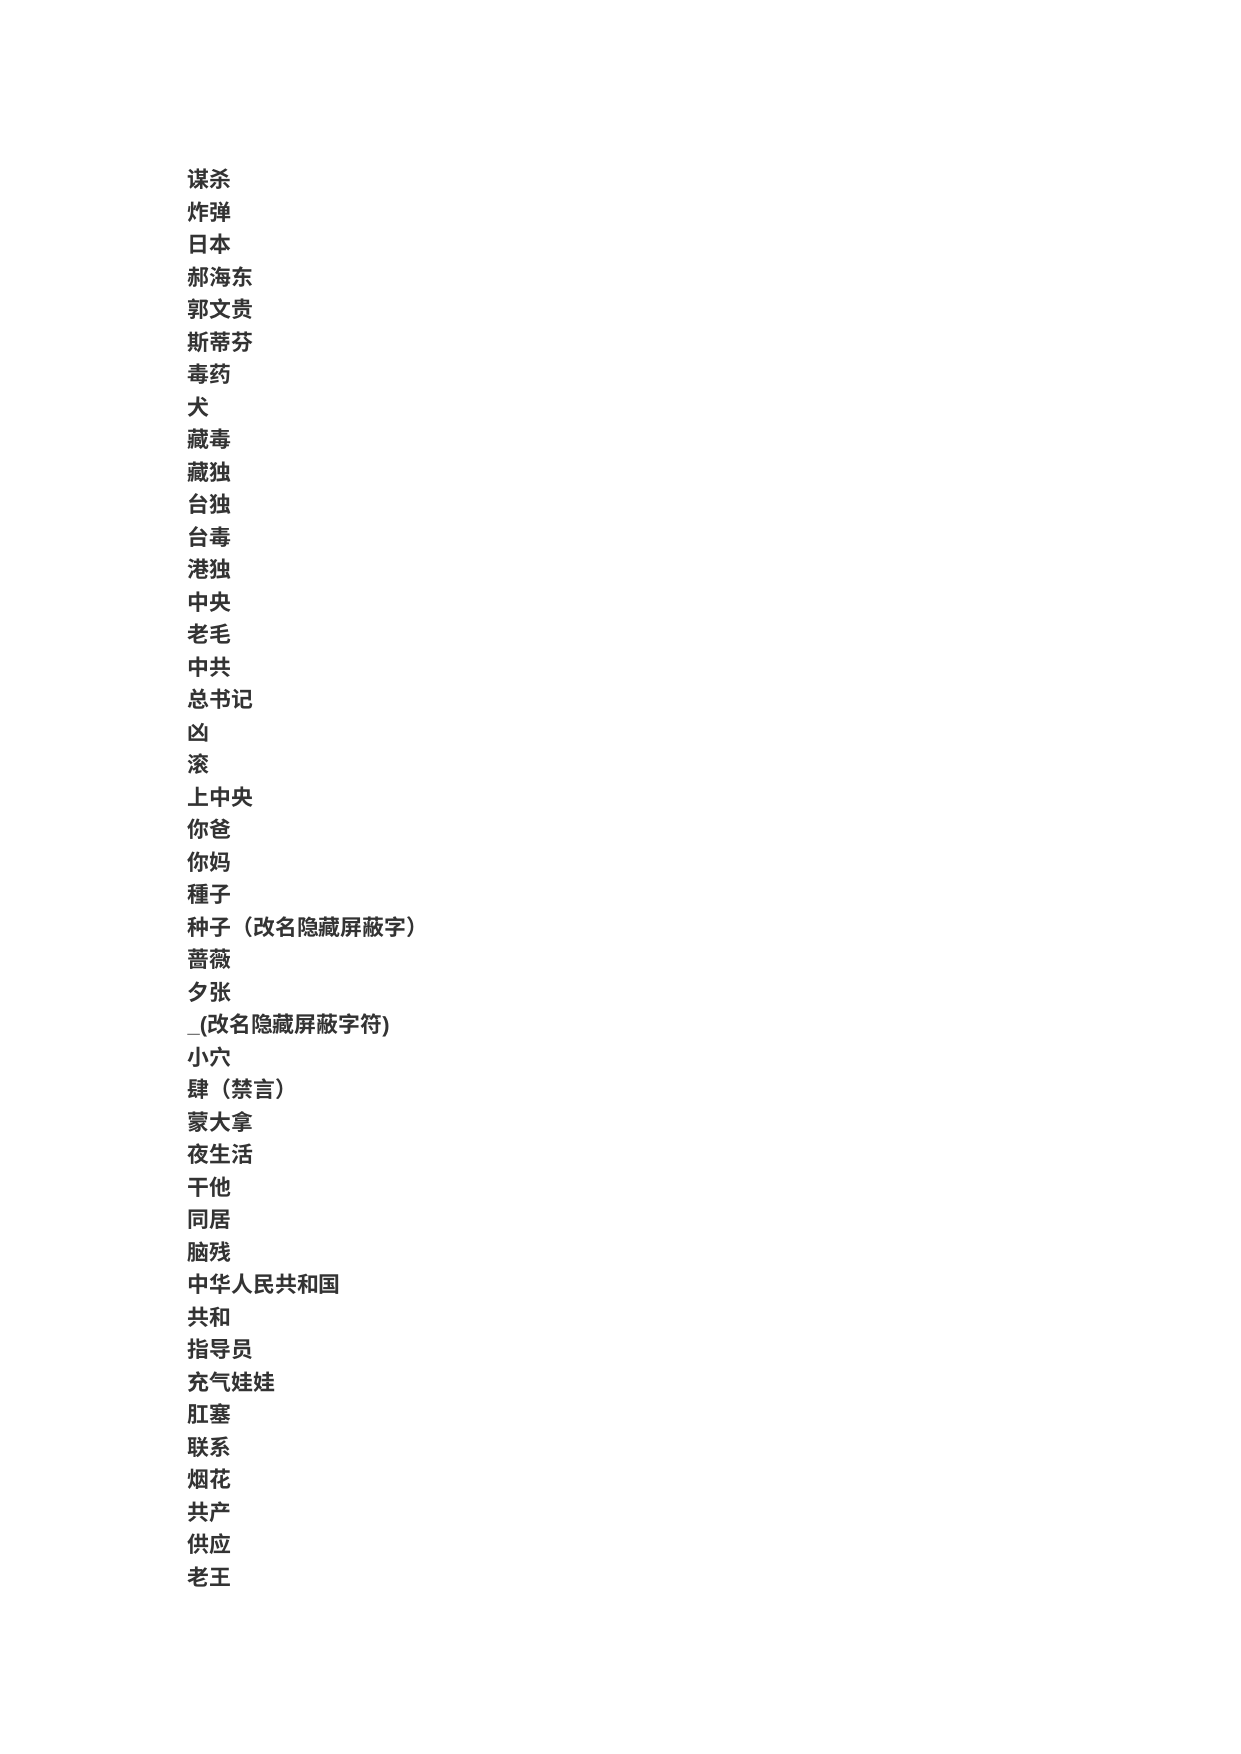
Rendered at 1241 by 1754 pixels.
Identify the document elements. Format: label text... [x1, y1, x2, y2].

text 蔷薇 [187, 942, 1053, 974]
text 共产 [187, 1494, 1053, 1527]
text 烟花 [187, 1462, 1053, 1494]
text 凶 [187, 714, 1053, 747]
text 总书记 [187, 682, 1053, 714]
text 台毒 [187, 519, 1053, 552]
text 港独 [187, 552, 1053, 584]
text 滚 [187, 747, 1053, 779]
text 你妈 [187, 844, 1053, 877]
text 夜生活 [187, 1137, 1053, 1169]
text 犬 [187, 389, 1053, 422]
text 充气娃娃 [187, 1364, 1053, 1397]
text 中华人民共和国 [187, 1267, 1053, 1299]
text 日本 [187, 227, 1053, 259]
text 脑残 [187, 1234, 1053, 1267]
text 毒药 [187, 357, 1053, 389]
text 共和 [187, 1299, 1053, 1332]
text 同居 [187, 1202, 1053, 1234]
text 蒙大拿 [187, 1104, 1053, 1137]
text 供应 [187, 1527, 1053, 1559]
text 藏独 [187, 454, 1053, 487]
text 肆（禁言） [187, 1072, 1053, 1104]
text 肛塞 [187, 1397, 1053, 1429]
text _(改名隐藏屏蔽字符) [187, 1007, 1053, 1039]
text 小穴 [187, 1039, 1053, 1072]
text 中央 [187, 584, 1053, 617]
text 干他 [187, 1169, 1053, 1202]
text 郝海东 [187, 259, 1053, 292]
text 郭文贵 [187, 292, 1053, 324]
text 台独 [187, 487, 1053, 519]
text 你爸 [187, 812, 1053, 844]
text 联系 [187, 1429, 1053, 1462]
text 斯蒂芬 [187, 324, 1053, 357]
text 老王 [187, 1559, 1053, 1592]
text 藏毒 [187, 422, 1053, 454]
text 老毛 [187, 617, 1053, 649]
text 指导员 [187, 1332, 1053, 1364]
text 中共 [187, 649, 1053, 682]
text 夕张 [187, 974, 1053, 1007]
text 炸弹 [187, 194, 1053, 227]
text 谋杀 [187, 162, 1053, 194]
text 種子 [187, 877, 1053, 909]
text 上中央 [187, 779, 1053, 812]
text 种子（改名隐藏屏蔽字） [187, 909, 1053, 942]
